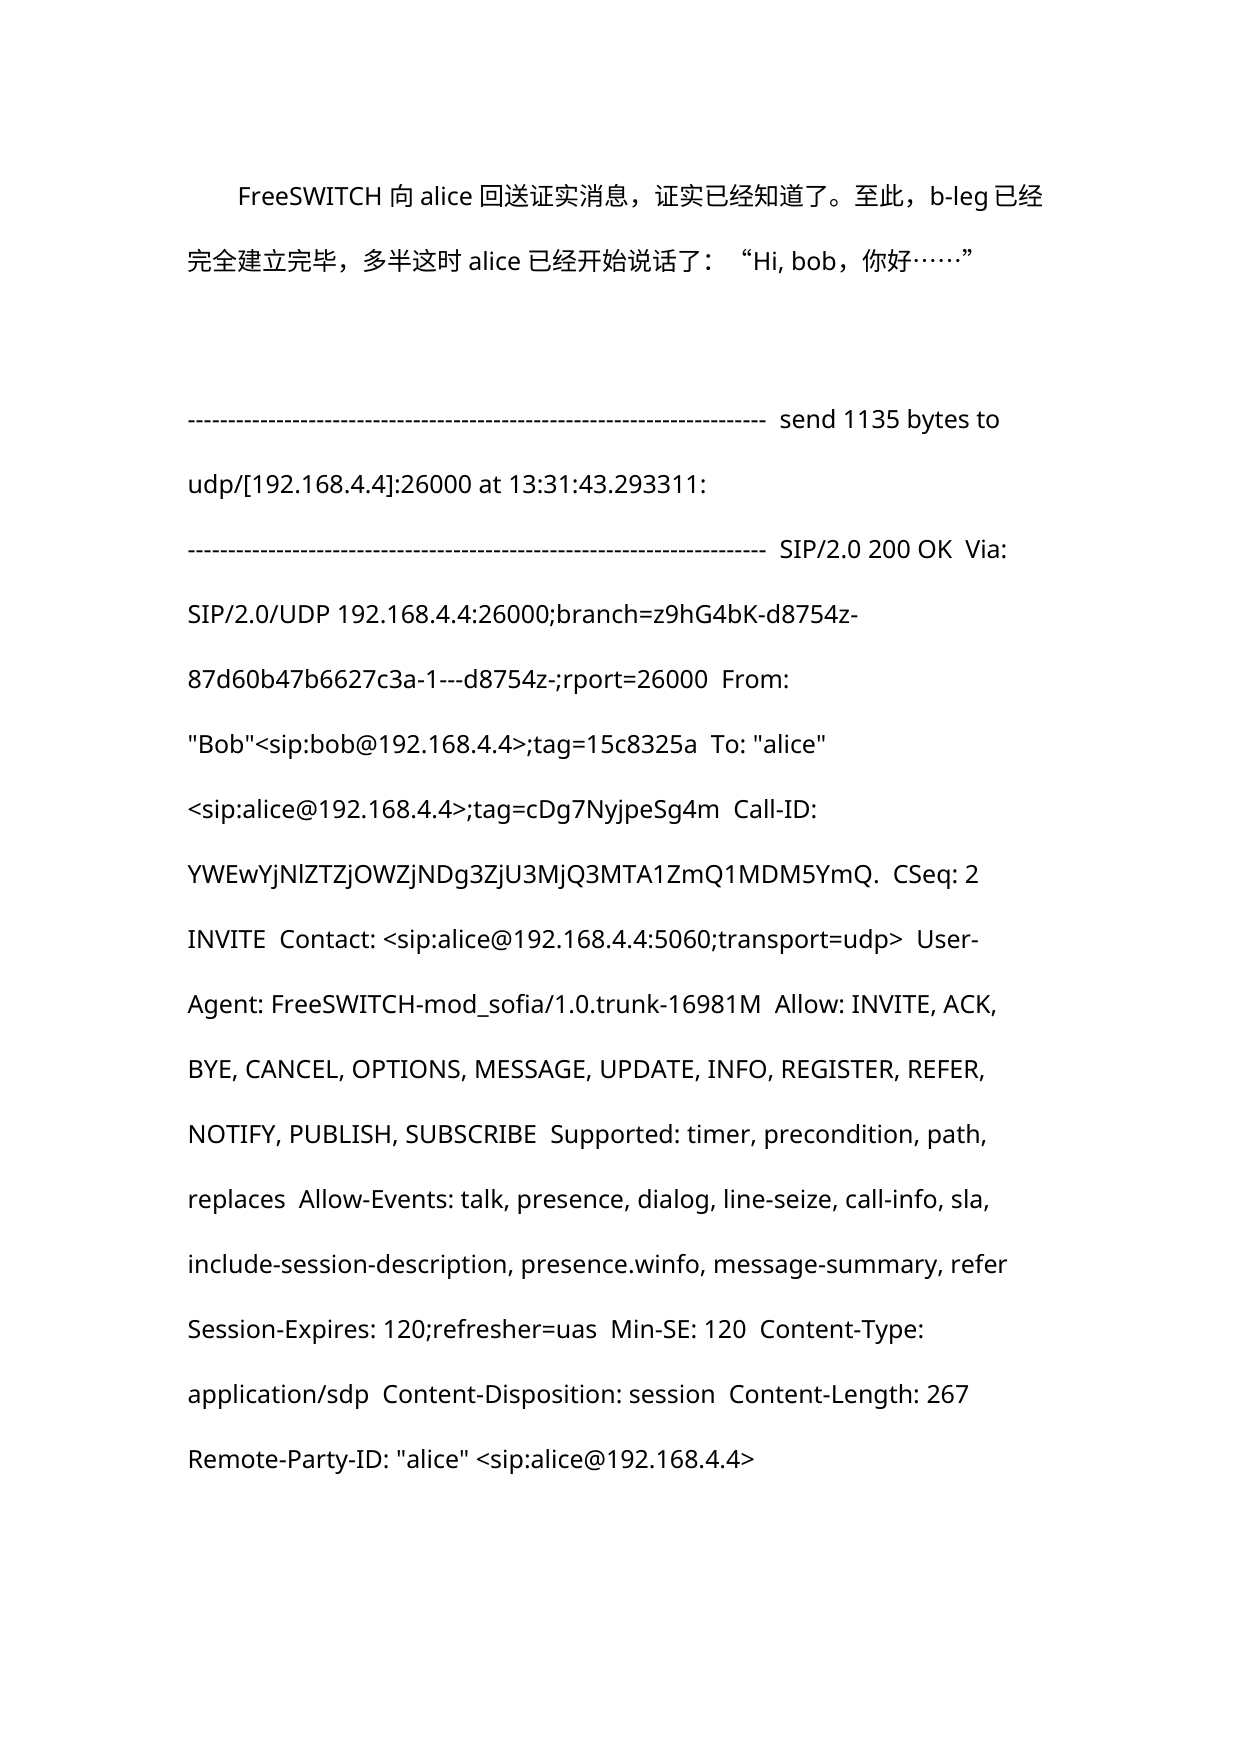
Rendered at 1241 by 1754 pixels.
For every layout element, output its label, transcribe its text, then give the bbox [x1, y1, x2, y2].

text ------------------------------------------------------------------------ send 1135 bytes to udp/[192.168.4.4]:26000 at 13:31:43.293311: ------------------------------------------------------------------------ SIP/2.0 200 OK Via: SIP/2.0/UDP 192.168.4.4:26000;branch=z9hG4bK-d8754z-87d60b47b6627c3a-1---d8754z-;rport=26000 From: "Bob"<sip:bob@192.168.4.4>;tag=15c8325a To: "alice" <sip:alice@192.168.4.4>;tag=cDg7NyjpeSg4m Call-ID: YWEwYjNlZTZjOWZjNDg3ZjU3MjQ3MTA1ZmQ1MDM5YmQ. CSeq: 2 INVITE Contact: <sip:alice@192.168.4.4:5060;transport=udp> User-Agent: FreeSWITCH-mod_sofia/1.0.trunk-16981M Allow: INVITE, ACK, BYE, CANCEL, OPTIONS, MESSAGE, UPDATE, INFO, REGISTER, REFER, NOTIFY, PUBLISH, SUBSCRIBE Supported: timer, precondition, path, replaces Allow-Events: talk, presence, dialog, line-seize, call-info, sla, include-session-description, presence.winfo, message-summary, refer Session-Expires: 120;refresher=uas Min-SE: 120 Content-Type: application/sdp Content-Disposition: session Content-Length: 267 Remote-Party-ID: "alice" <sip:alice@192.168.4.4> [187, 321, 1053, 1491]
text FreeSWITCH 向 alice 回送证实消息，证实已经知道了。至此，b-leg已经完全建立完毕，多半这时 alice 已经开始说话了：“Hi, bob，你好……” [187, 162, 1053, 292]
